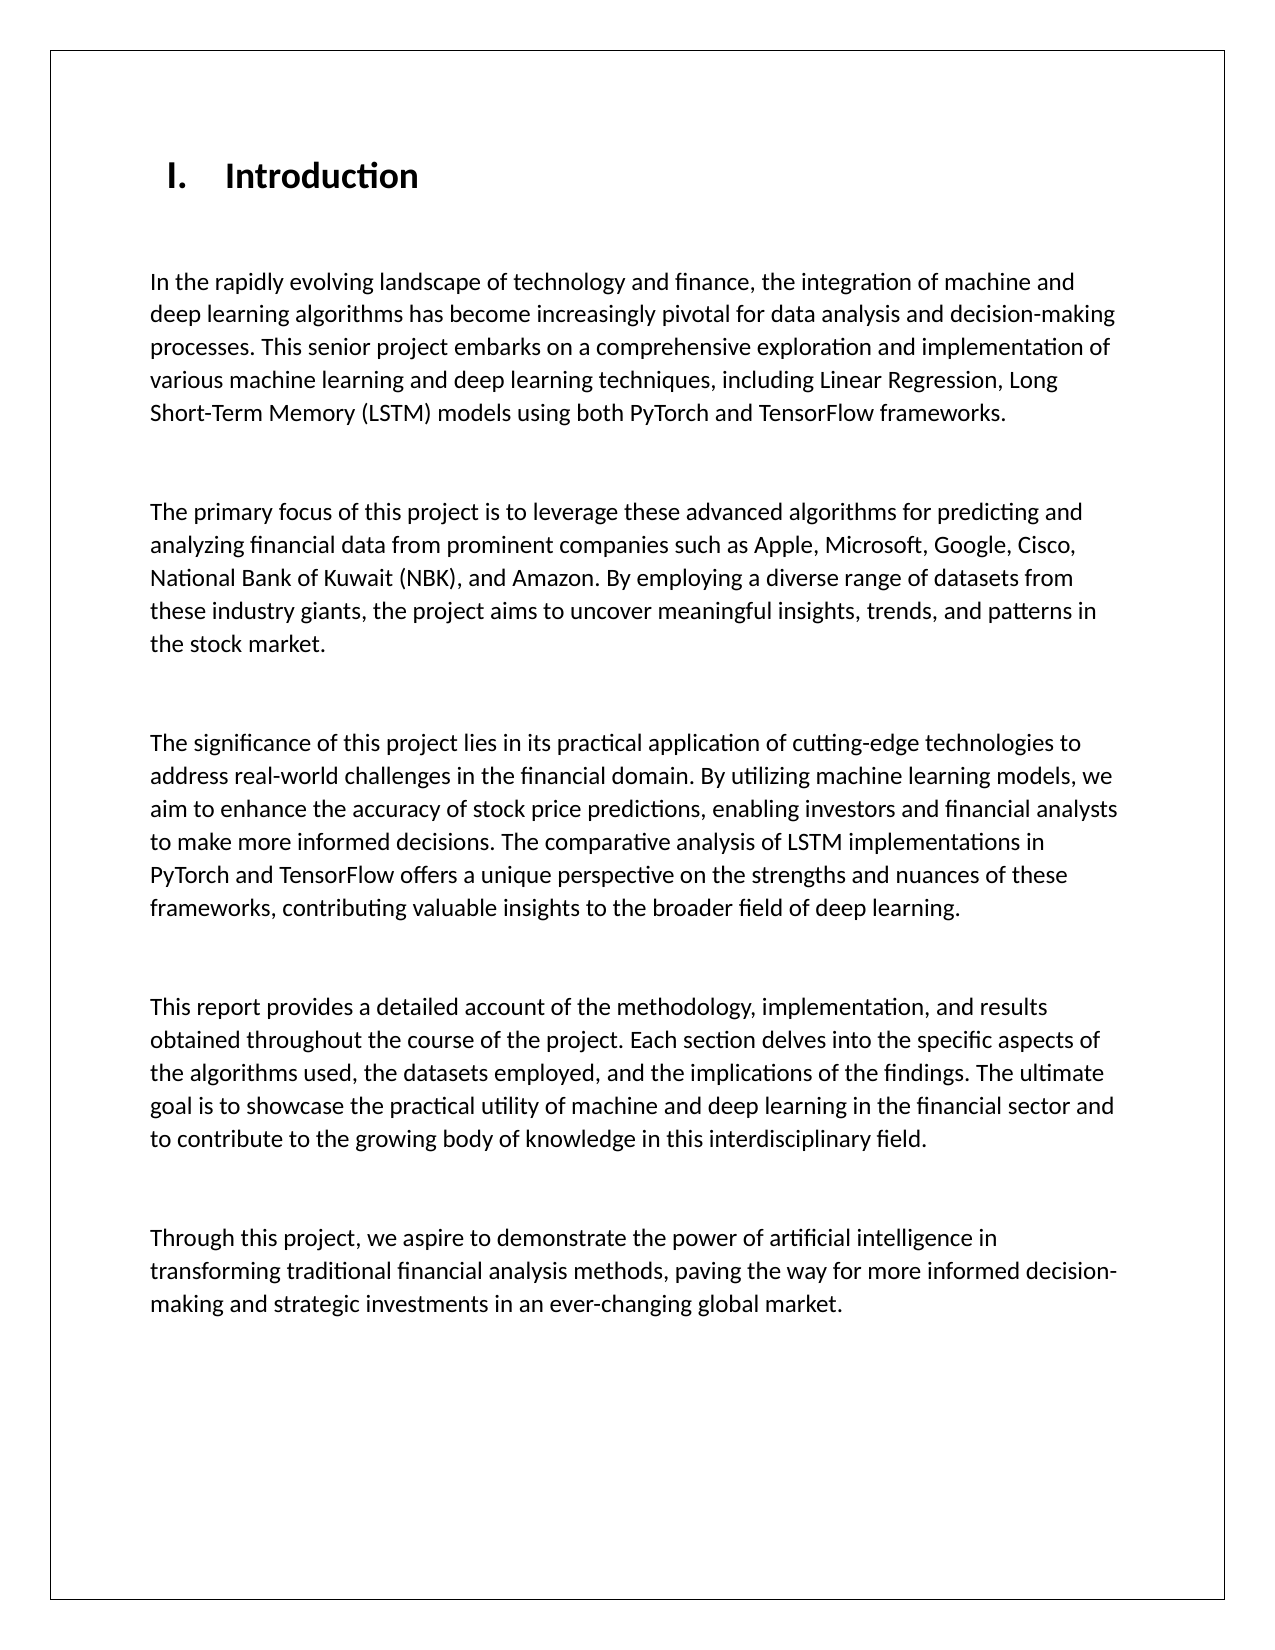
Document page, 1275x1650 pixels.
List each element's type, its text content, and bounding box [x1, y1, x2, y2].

text The primary focus of this project is to leverage these advanced algorithms for predicting and analyzing financial data from prominent companies such as Apple, Microsoft, Google, Cisco, National Bank of Kuwait (NBK), and Amazon. By employing a diverse range of datasets from these industry giants, the project aims to uncover meaningful insights, trends, and patterns in the stock market. [150, 497, 1125, 659]
list Introduction [187, 150, 1125, 198]
text In the rapidly evolving landscape of technology and finance, the integration of machine and deep learning algorithms has become increasingly pivotal for data analysis and decision-making processes. This senior project embarks on a comprehensive exploration and implementation of various machine learning and deep learning techniques, including Linear Regression, Long Short-Term Memory (LSTM) models using both PyTorch and TensorFlow frameworks. [150, 266, 1125, 428]
text This report provides a detailed account of the methodology, implementation, and results obtained throughout the course of the project. Each section delves into the specific aspects of the algorithms used, the datasets employed, and the implications of the findings. The ultimate goal is to showcase the practical utility of machine and deep learning in the financial sector and to contribute to the growing body of knowledge in this interdisciplinary field. [150, 991, 1125, 1153]
text Through this project, we aspire to demonstrate the power of artificial intelligence in transforming traditional financial analysis methods, paving the way for more informed decision-making and strategic investments in an ever-changing global market. [150, 1222, 1125, 1318]
text The significance of this project lies in its practical application of cutting-edge technologies to address real-world challenges in the financial domain. By utilizing machine learning models, we aim to enhance the accuracy of stock price predictions, enabling investors and financial analysts to make more informed decisions. The comparative analysis of LSTM implementations in PyTorch and TensorFlow offers a unique perspective on the strengths and nuances of these frameworks, contributing valuable insights to the broader field of deep learning. [150, 727, 1125, 922]
